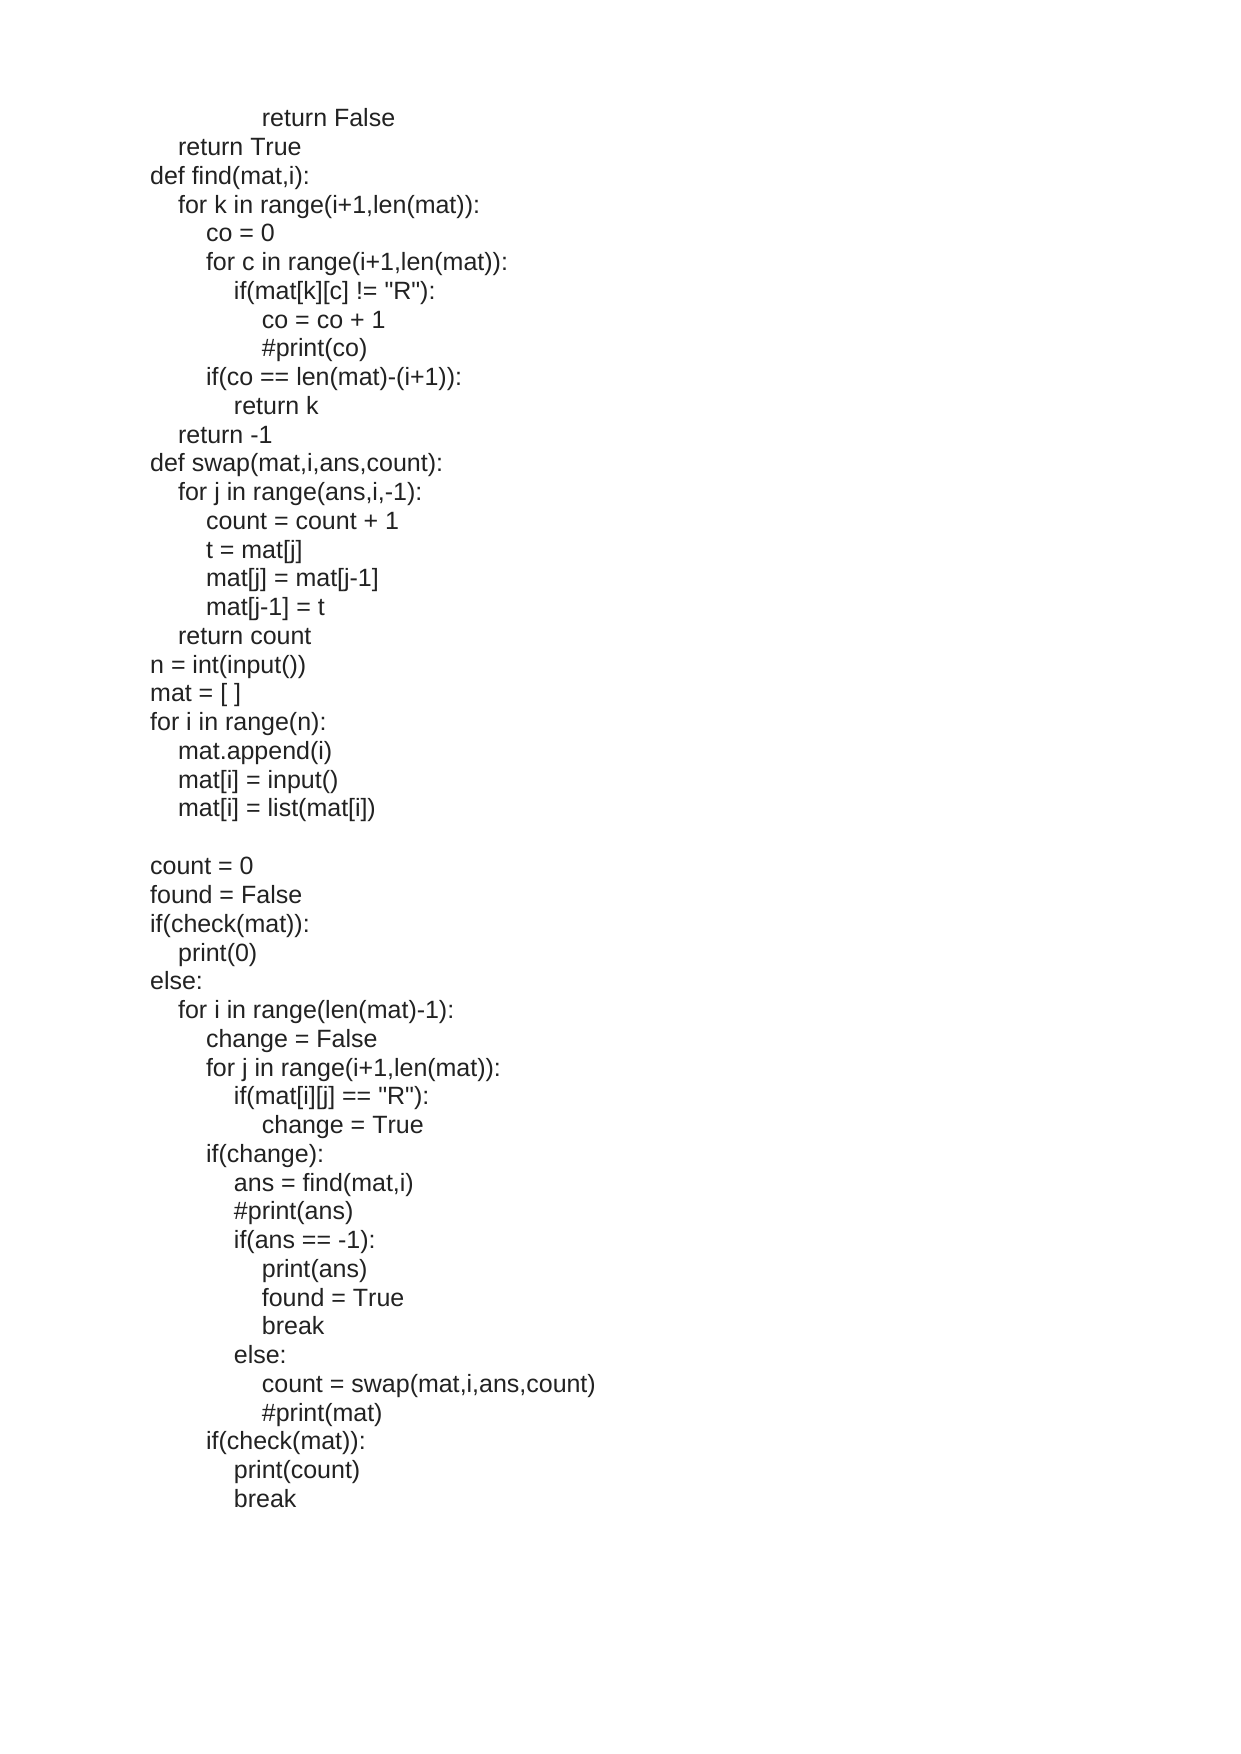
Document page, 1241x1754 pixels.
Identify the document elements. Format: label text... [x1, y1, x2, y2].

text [150, 103, 1090, 822]
text count = 0 found = False if(check(mat)): print(0) else: for i in range(len(mat)-1): change = False for j in range(i+1,len(mat)): if(mat[i][j] == "R"): change = True if(change): ans = find(mat,i) #print(ans) if(ans == -1): print(ans) found = True break else: count = swap(mat,i,ans,count) #print(mat) if(check(mat)): print(count) break [150, 851, 1090, 1513]
